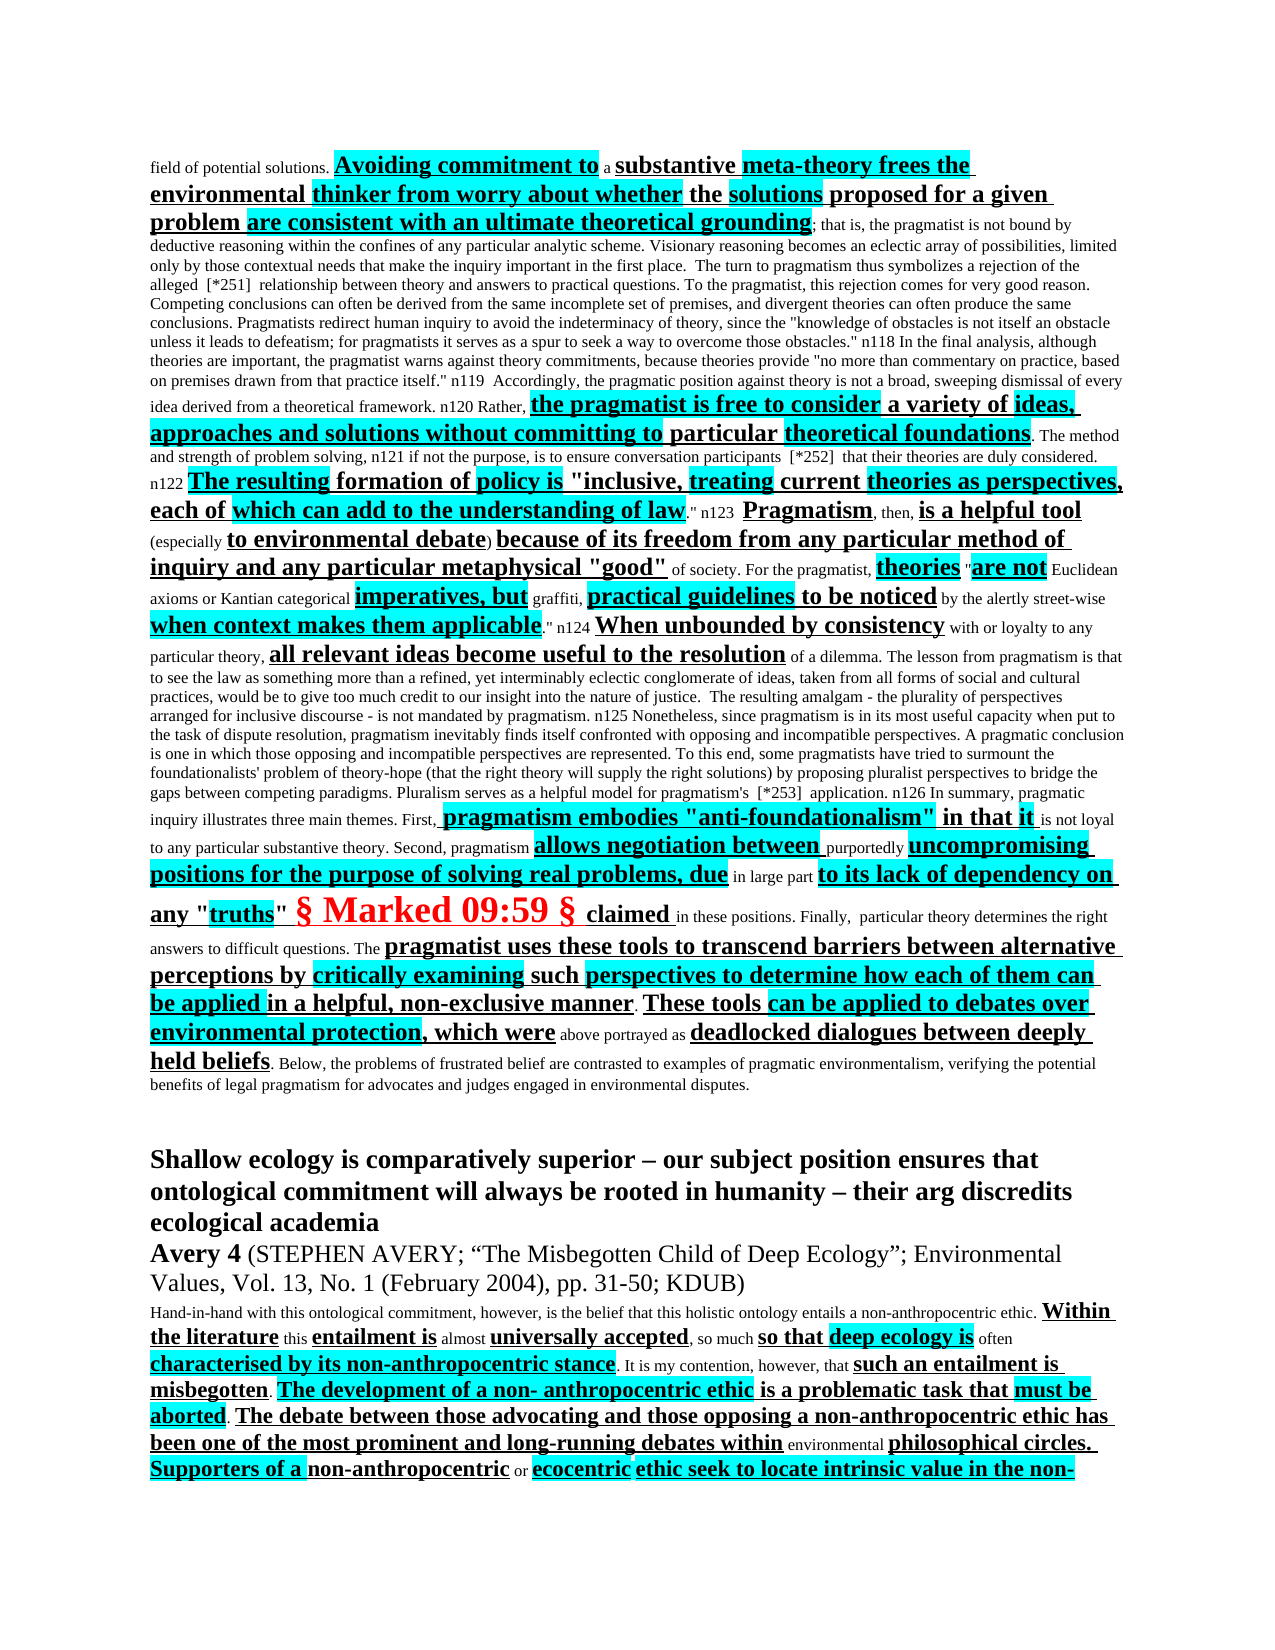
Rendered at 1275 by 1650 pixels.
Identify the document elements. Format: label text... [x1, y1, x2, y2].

subtitle Shallow ecology is comparatively superior – our subject position ensures that ontological commitment will always be rooted in humanity – their arg discredits ecological academia [150, 1143, 1125, 1237]
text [150, 1297, 1125, 1481]
text Avery 4 (STEPHEN AVERY; “The Misbegotten Child of Deep Ecology”; Environmental Values, Vol. 13, No. 1 (February 2004), pp. 31-50; KDUB) [150, 1237, 1125, 1297]
